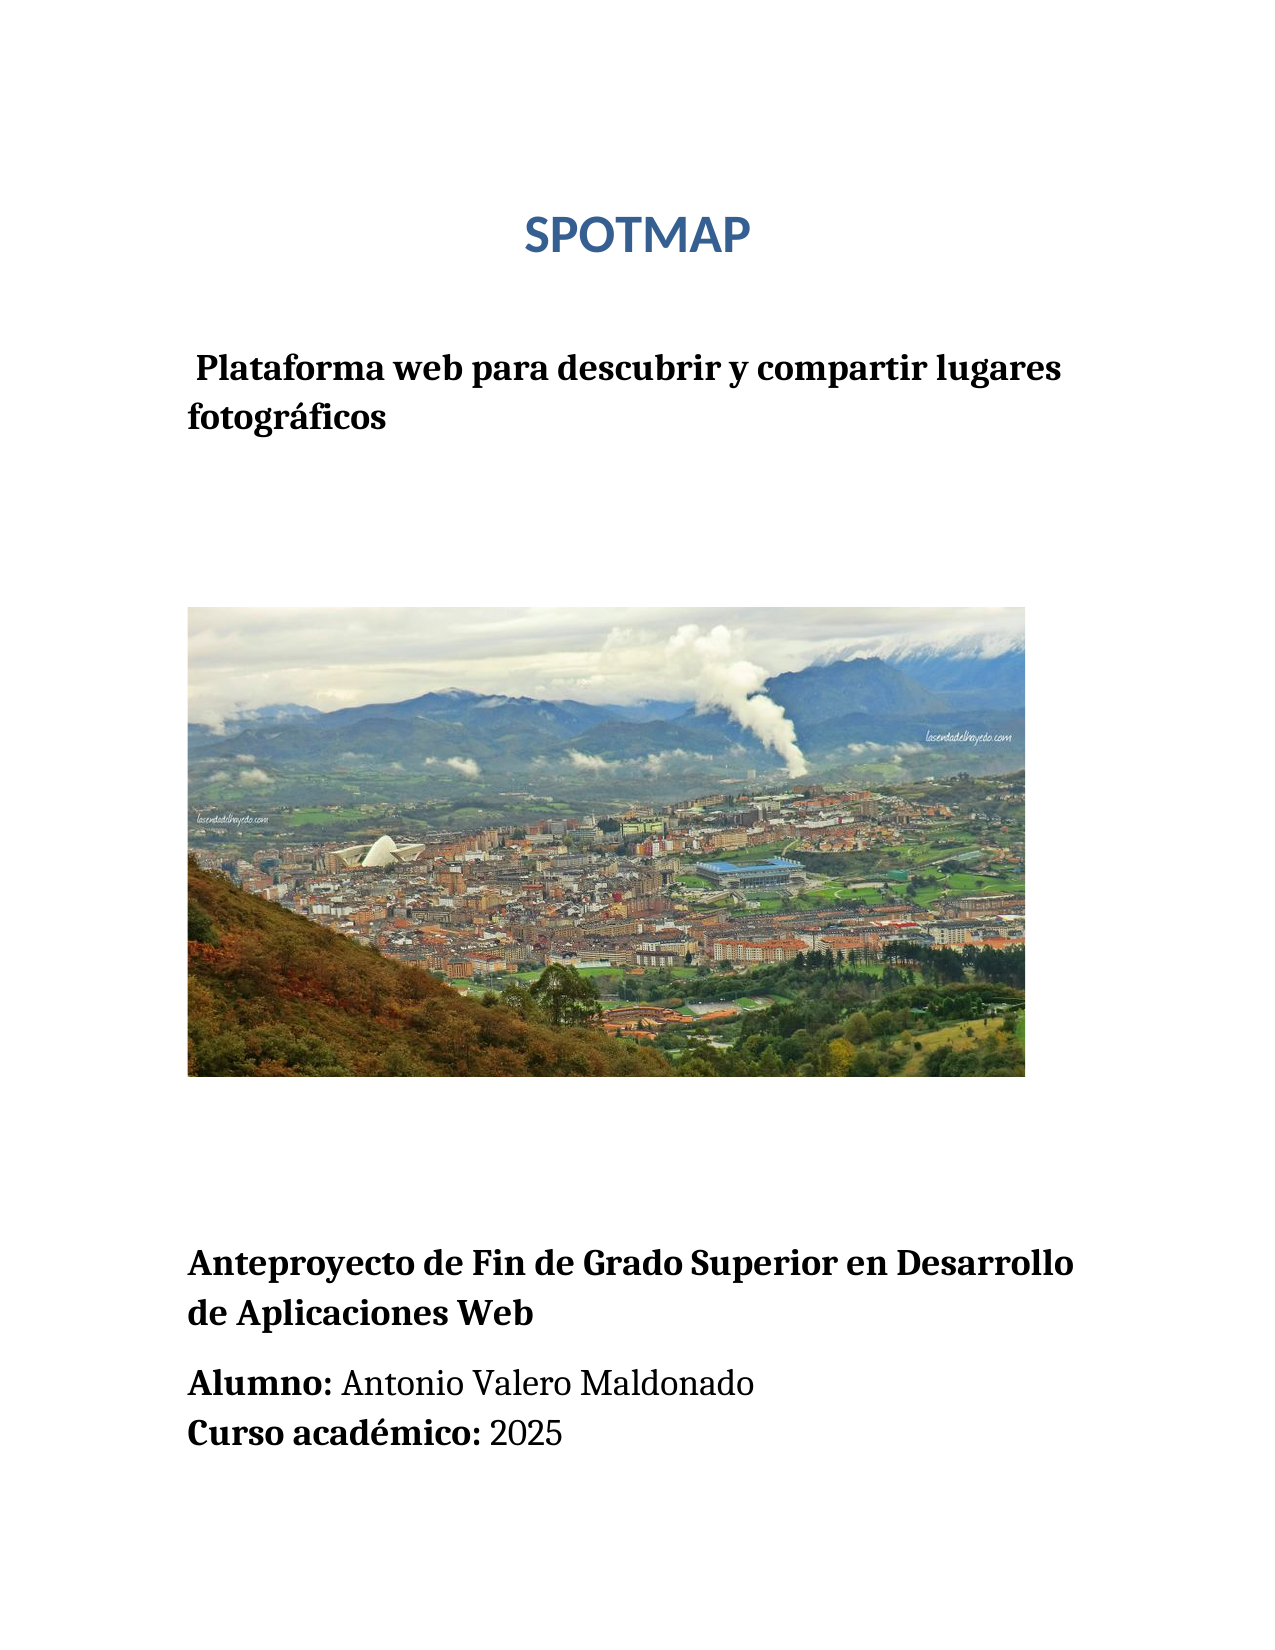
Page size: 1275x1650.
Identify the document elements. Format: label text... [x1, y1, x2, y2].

text Anteproyecto de Fin de Grado Superior en Desarrollo de Aplicaciones Web [187, 1242, 1087, 1334]
text Alumno: Antonio Valero Maldonado Curso académico: 2025 [187, 1362, 1087, 1454]
picture [187, 607, 1026, 1077]
text Plataforma web para descubrir y compartir lugares fotográficos [187, 346, 1087, 439]
subtitle SPOTMAP [187, 200, 1087, 266]
